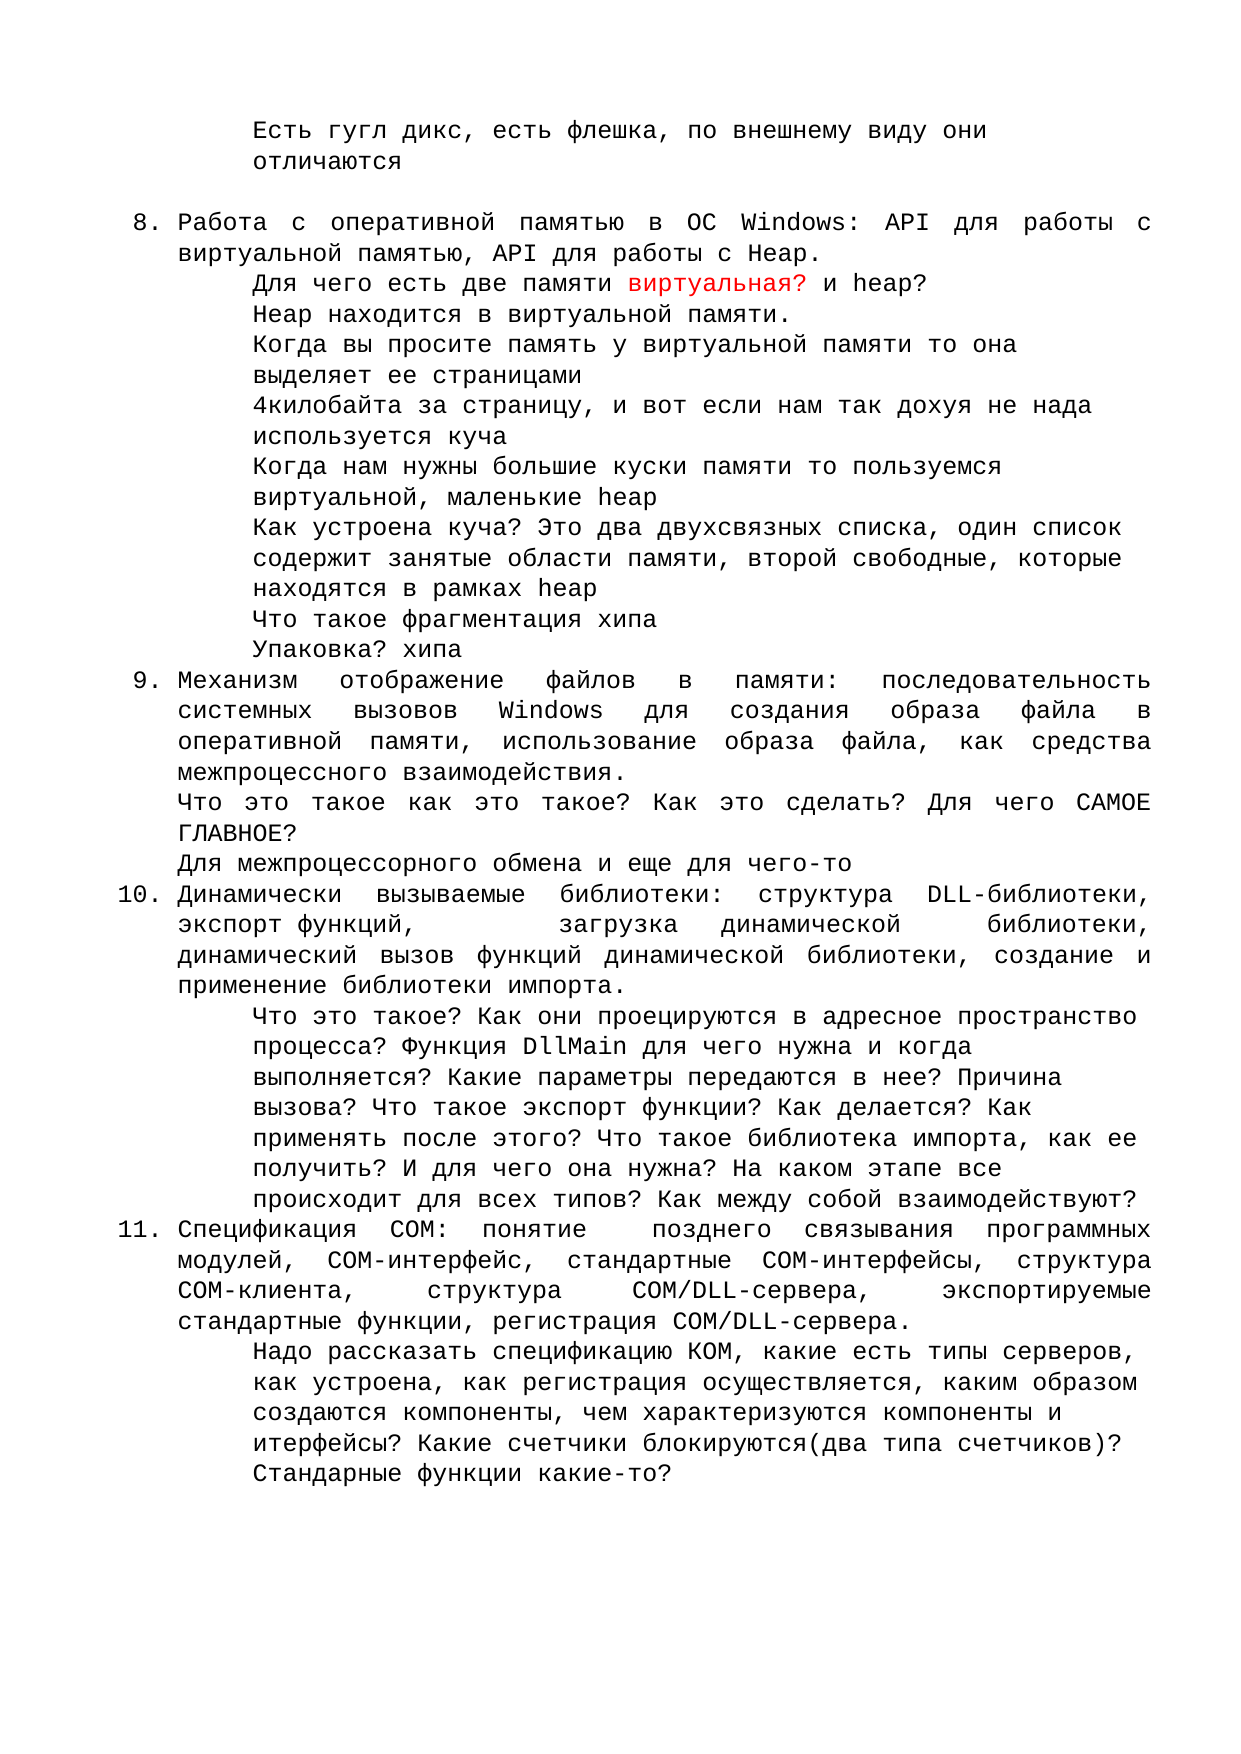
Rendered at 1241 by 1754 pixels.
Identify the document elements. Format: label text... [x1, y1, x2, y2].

list Что это такое как это такое? Как это сделать? Для чего САМОЕ ГЛАВНОЕ? [177, 789, 1152, 848]
list Надо рассказать спецификацию КОМ, какие есть типы серверов, как устроена, как регистрация осуществляется, каким образом создаются компоненты, чем характеризуются компоненты и итерфейсы? Какие счетчики блокируются(два типа счетчиков)? Стандарные функции какие-то? [252, 1339, 1152, 1489]
list Что такое фрагментация хипа [252, 606, 1152, 635]
list Спецификация COM: понятие позднего связывания программных модулей, COM-интерфейс, стандартные COM-интерфейсы, структура COM-клиента, структура COM/DLL-сервера, экспортируемые стандартные функции, регистрация COM/DLL-сервера. [177, 1217, 1152, 1337]
list Есть гугл дикс, есть флешка, по внешнему виду они отличаются [252, 118, 1152, 177]
list Для межпроцессорного обмена и еще для чего-то [177, 851, 1152, 879]
list Heap находится в виртуальной памяти. [252, 301, 1152, 329]
list Работа с оперативной памятью в ОС Windows: API для работы с виртуальной памятью, API для работы с Heap. [177, 210, 1152, 268]
list 4килобайта за страницу, и вот если нам так дохуя не нада используется куча [252, 393, 1152, 452]
list Динамически вызываемые библиотеки: структура DLL-библиотеки, экспорт функций, загрузка динамической библиотеки, динамический вызов функций динамической библиотеки, создание и применение библиотеки импорта. [177, 881, 1152, 1001]
list Для чего есть две памяти виртуальная? и heap? [252, 271, 1152, 299]
list Механизм отображение файлов в памяти: последовательность системных вызовов Windows для создания образа файла в оперативной памяти, использование образа файла, как средства межпроцессного взаимодействия. [177, 667, 1152, 787]
list Как устроена куча? Это два двухсвязных списка, один список содержит занятые области памяти, второй свободные, которые находятся в рамках heap [252, 515, 1152, 604]
list Когда нам нужны большие куски памяти то пользуемся виртуальной, маленькие heap [252, 454, 1152, 513]
list Что это такое? Как они проецируются в адресное пространство процесса? Функция DllMain для чего нужна и когда выполняется? Какие параметры передаются в нее? Причина вызова? Что такое экспорт функции? Как делается? Как применять после этого? Что такое библиотека импорта, как ее получить? И для чего она нужна? На каком этапе все происходит для всех типов? Как между собой взаимодействуют? [252, 1003, 1152, 1215]
list Упаковка? хипа [252, 637, 1152, 665]
list Когда вы просите память у виртуальной памяти то она выделяет ее страницами [252, 332, 1152, 391]
